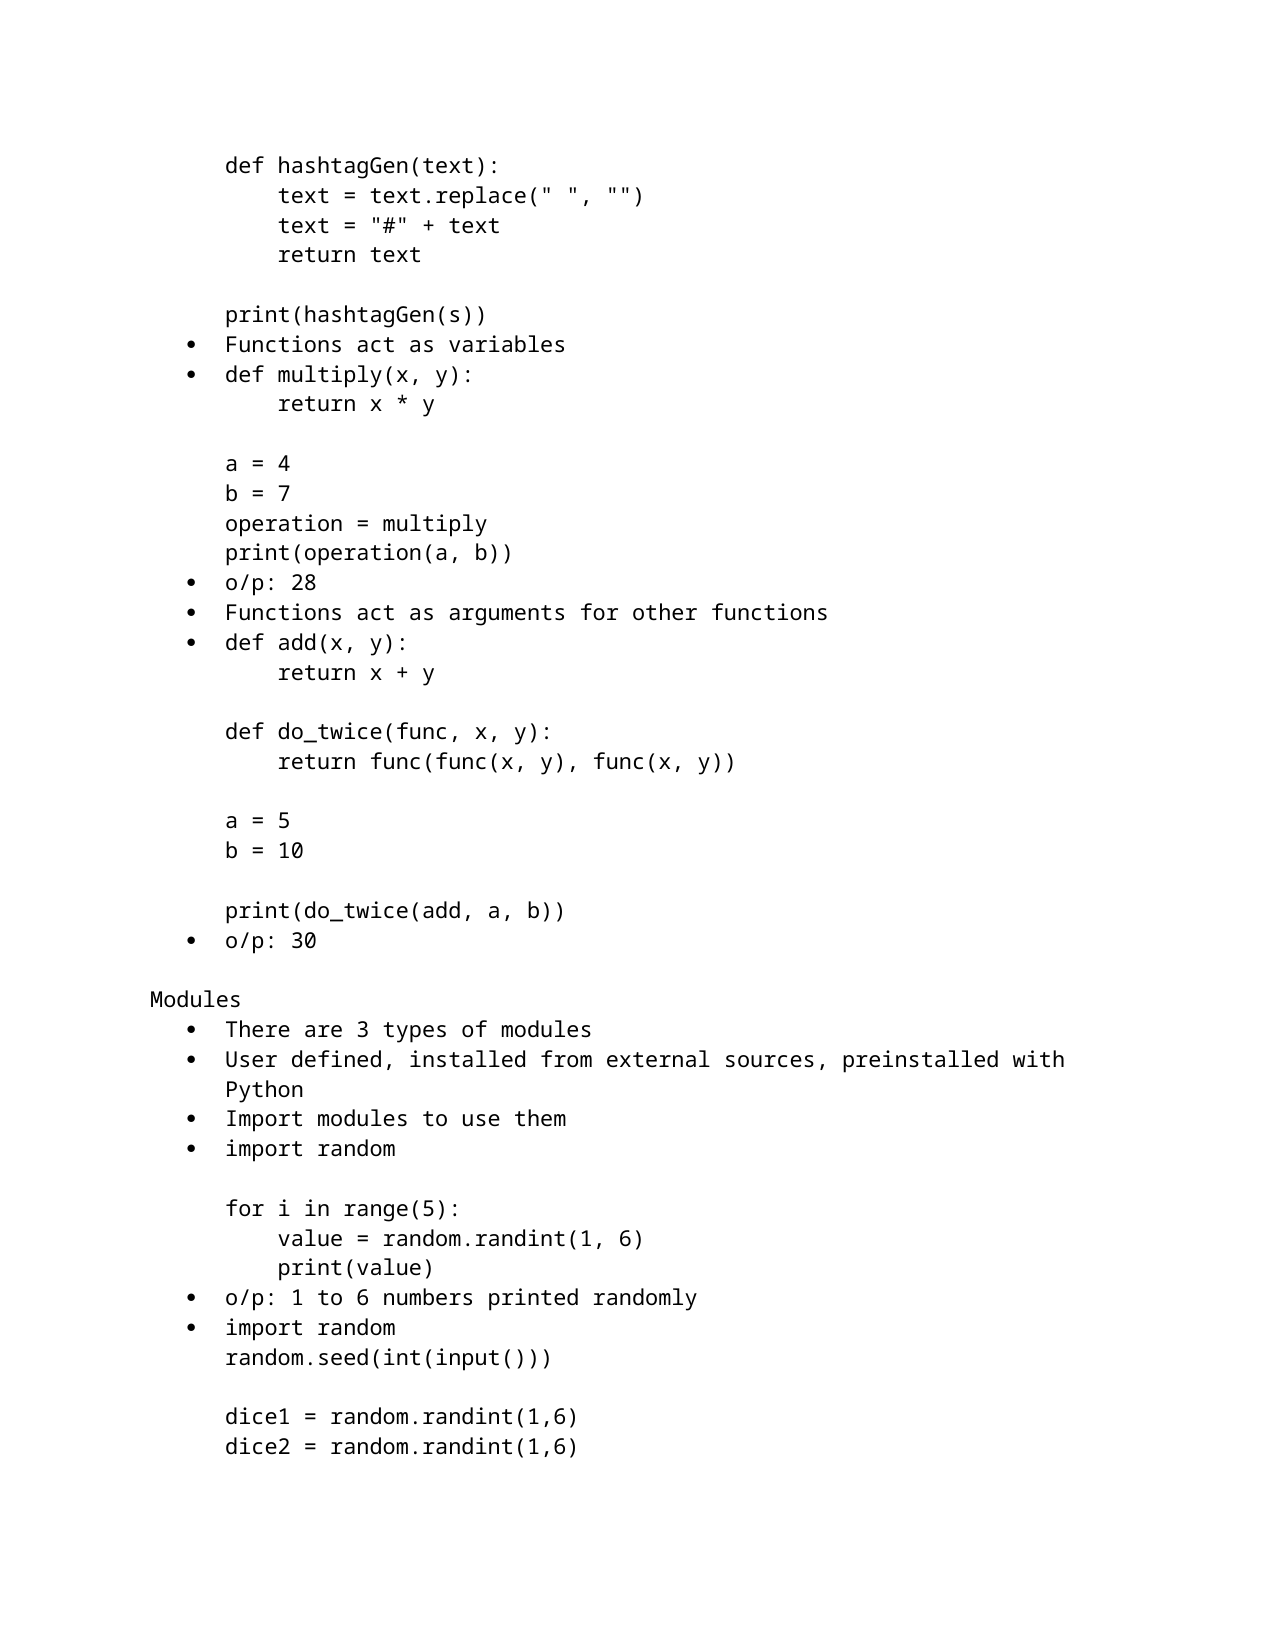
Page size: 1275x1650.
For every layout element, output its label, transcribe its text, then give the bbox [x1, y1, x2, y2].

list o/p: 30 [187, 924, 1125, 954]
list return x * y [225, 388, 1125, 418]
list Functions act as variables [187, 329, 1125, 358]
list print(do_twice(add, a, b)) [225, 895, 1125, 924]
list def hashtagGen(text): [225, 150, 1125, 180]
list def add(x, y): [187, 627, 1125, 656]
list def multiply(x, y): [187, 358, 1125, 388]
text Modules [150, 984, 1125, 1014]
list Import modules to use them [187, 1103, 1125, 1133]
list a = 5 [225, 805, 1125, 835]
list a = 4 [225, 448, 1125, 478]
list import random [187, 1312, 1125, 1342]
list b = 10 [225, 835, 1125, 865]
list text = "#" + text [225, 209, 1125, 239]
list dice1 = random.randint(1,6) [225, 1401, 1125, 1431]
list Functions act as arguments for other functions [187, 597, 1125, 627]
list def do_twice(func, x, y): [225, 716, 1125, 746]
list operation = multiply [225, 507, 1125, 537]
list return text [225, 239, 1125, 269]
list o/p: 1 to 6 numbers printed randomly [187, 1282, 1125, 1312]
list value = random.randint(1, 6) [225, 1222, 1125, 1252]
list print(hashtagGen(s)) [225, 299, 1125, 329]
list return func(func(x, y), func(x, y)) [225, 746, 1125, 776]
list b = 7 [225, 478, 1125, 507]
list print(value) [225, 1252, 1125, 1282]
list o/p: 28 [187, 567, 1125, 597]
list return x + y [225, 656, 1125, 686]
list User defined, installed from external sources, preinstalled with Python [187, 1044, 1125, 1103]
list random.seed(int(input())) [225, 1342, 1125, 1371]
list print(operation(a, b)) [225, 537, 1125, 567]
list for i in range(5): [225, 1193, 1125, 1222]
list import random [187, 1133, 1125, 1163]
list text = text.replace(" ", "") [225, 180, 1125, 209]
list dice2 = random.randint(1,6) [225, 1431, 1125, 1461]
list There are 3 types of modules [187, 1014, 1125, 1044]
